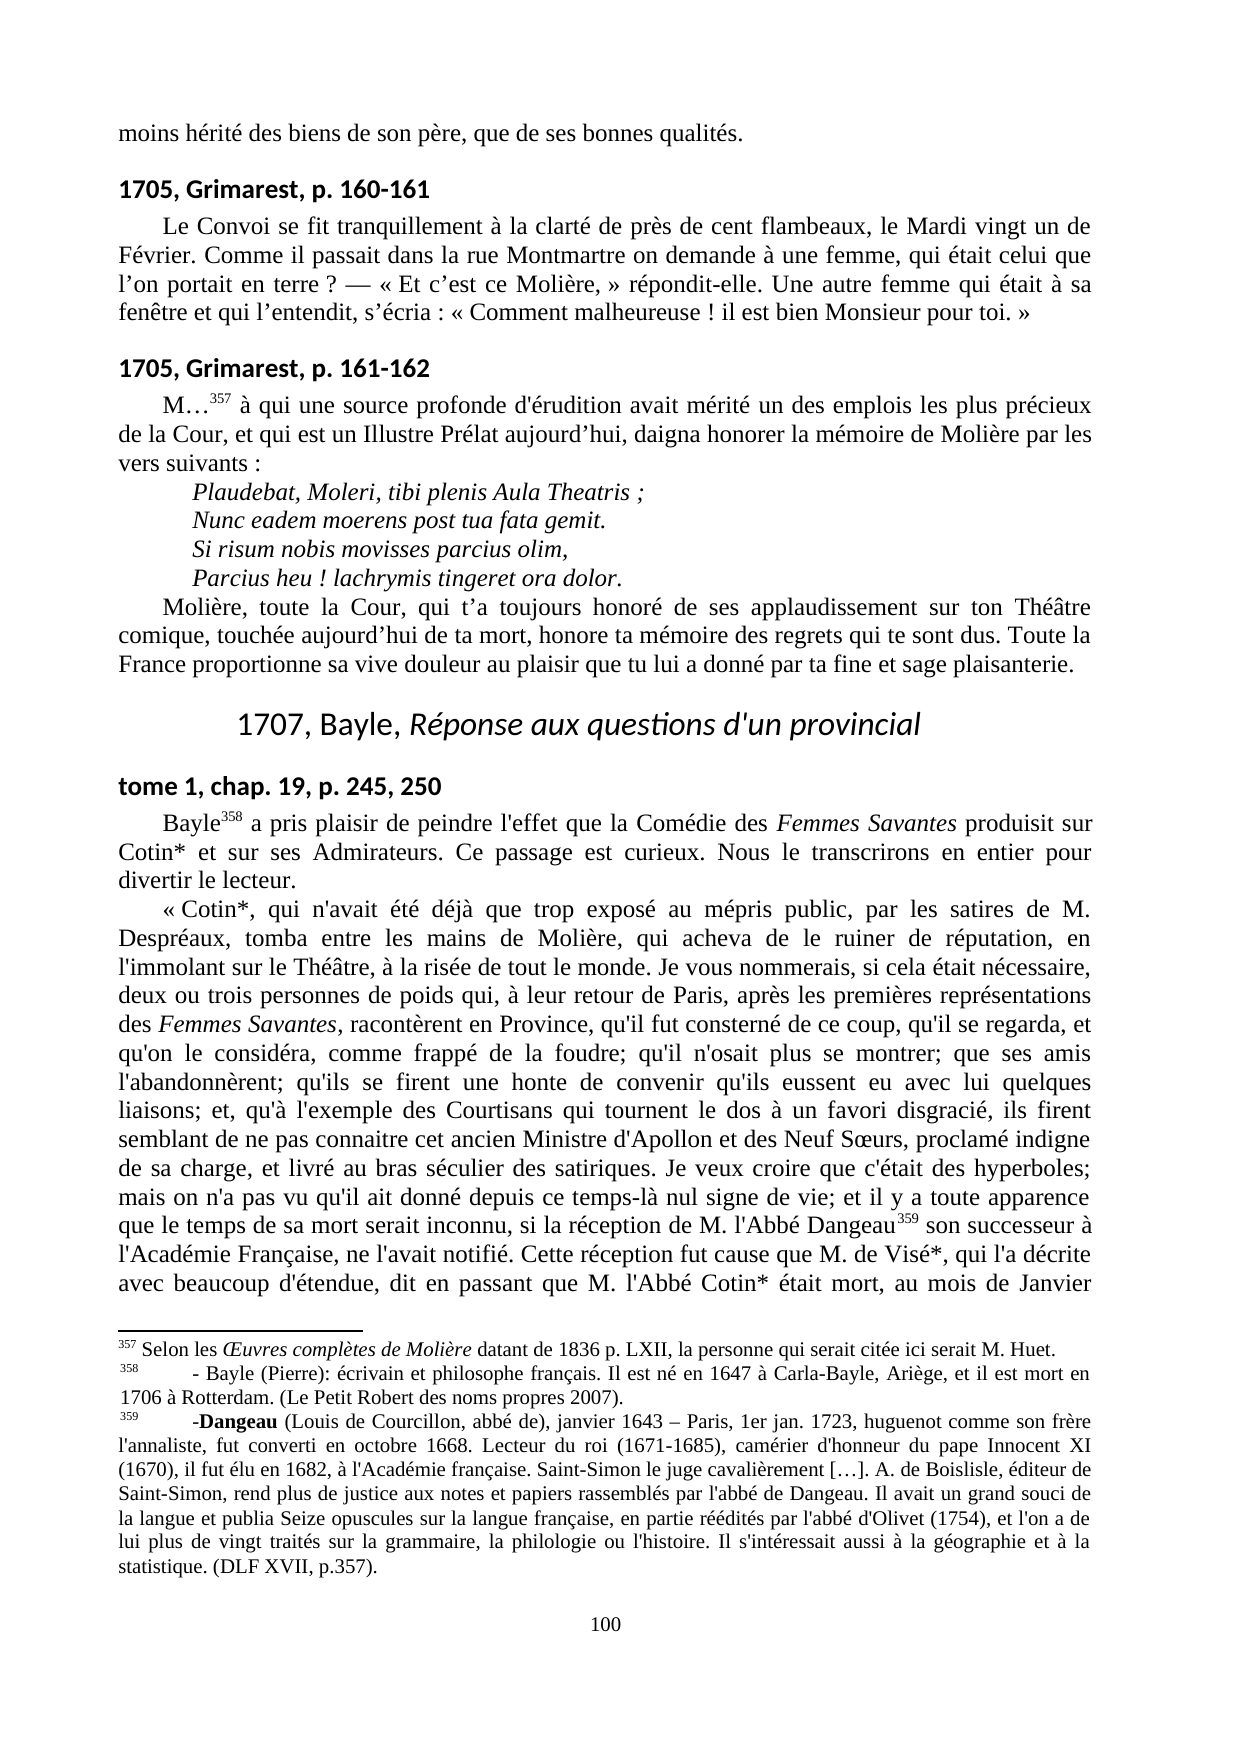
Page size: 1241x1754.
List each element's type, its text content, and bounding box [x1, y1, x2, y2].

text Nunc eadem moerens post tua fata gemit. [118, 505, 1092, 534]
text Si risum nobis movisses parcius olim, [118, 534, 1092, 563]
text M… à qui une source profonde d'érudition avait mérité un des emplois les plus précieux de la Cour, et qui est un Illustre Prélat aujourd’hui, daigna honorer la mémoire de Molière par les vers suivants : [118, 390, 1092, 477]
subtitle 1705, Grimarest, p. 161-162 [118, 351, 1092, 384]
text Plaudebat, Moleri, tibi plenis Aula Theatris ; [118, 477, 1092, 505]
text Le Convoi se fit tranquillement à la clarté de près de cent flambeaux, le Mardi vingt un de Février. Comme il passait dans la rue Montmartre on demande à une femme, qui était celui que l’on portait en terre ? ― « Et c’est ce Molière, » répondit-elle. Une autre femme qui était à sa fenêtre et qui l’entendit, s’écria : « Comment malheureuse ! il est bien Monsieur pour toi. » [118, 211, 1092, 326]
subtitle 1707, Bayle, Réponse aux questions d'un provincial [236, 703, 1092, 744]
text Bayle a pris plaisir de peindre l'effet que la Comédie des Femmes Savantes produisit sur Cotin* et sur ses Admirateurs. Ce passage est curieux. Nous le transcrirons en entier pour divertir le lecteur. [118, 808, 1092, 894]
text Parcius heu ! lachrymis tingeret ora dolor. [118, 563, 1092, 592]
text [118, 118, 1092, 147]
subtitle tome 1, chap. 19, p. 245, 250 [118, 769, 1092, 802]
text Molière, toute la Cour, qui t’a toujours honoré de ses applaudissement sur ton Théâtre comique, touchée aujourd’hui de ta mort, honore ta mémoire des regrets qui te sont dus. Toute la France proportionne sa vive douleur au plaisir que tu lui a donné par ta fine et sage plaisanterie. [118, 592, 1092, 678]
subtitle 1705, Grimarest, p. 160-161 [118, 172, 1092, 205]
